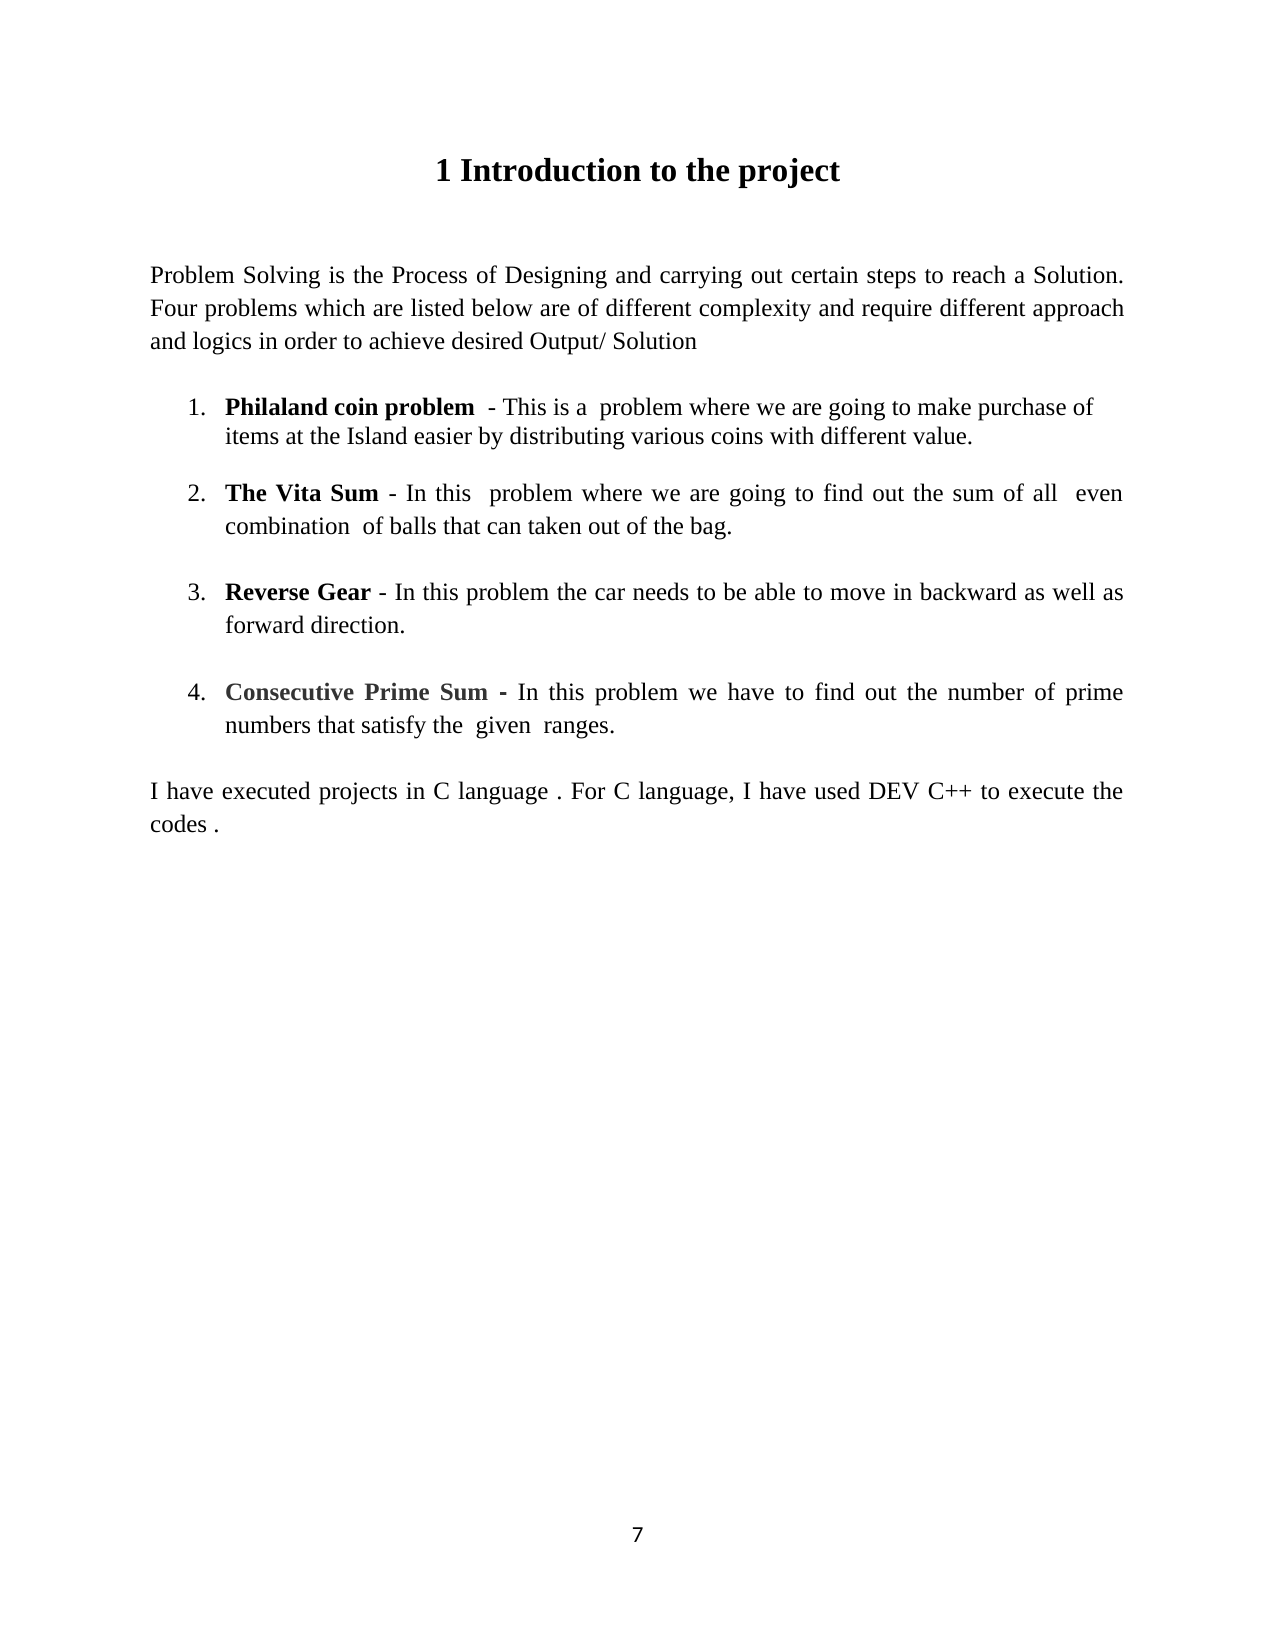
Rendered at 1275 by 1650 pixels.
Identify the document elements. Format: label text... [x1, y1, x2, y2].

text I have executed projects in C language . For C language, I have used DEV C++ to execute the codes . [150, 776, 1125, 837]
text Problem Solving is the Process of Designing and carrying out certain steps to reach a Solution. Four problems which are listed below are of different complexity and require different approach and logics in order to achieve desired Output/ Solution [150, 260, 1125, 355]
list Reverse Gear - In this problem the car needs to be able to move in backward as well as forward direction. [187, 577, 1125, 639]
list Consecutive Prime Sum - In this problem we have to find out the number of prime numbers that satisfy the given ranges. [187, 677, 1125, 738]
list Philaland coin problem - This is a problem where we are going to make purchase of [187, 392, 1125, 421]
subtitle 1 Introduction to the project [150, 150, 1125, 188]
list The Vita Sum - In this problem where we are going to find out the sum of all even combination of balls that can taken out of the bag. [187, 478, 1125, 540]
text items at the Island easier by distributing various coins with different value. [225, 421, 1125, 450]
